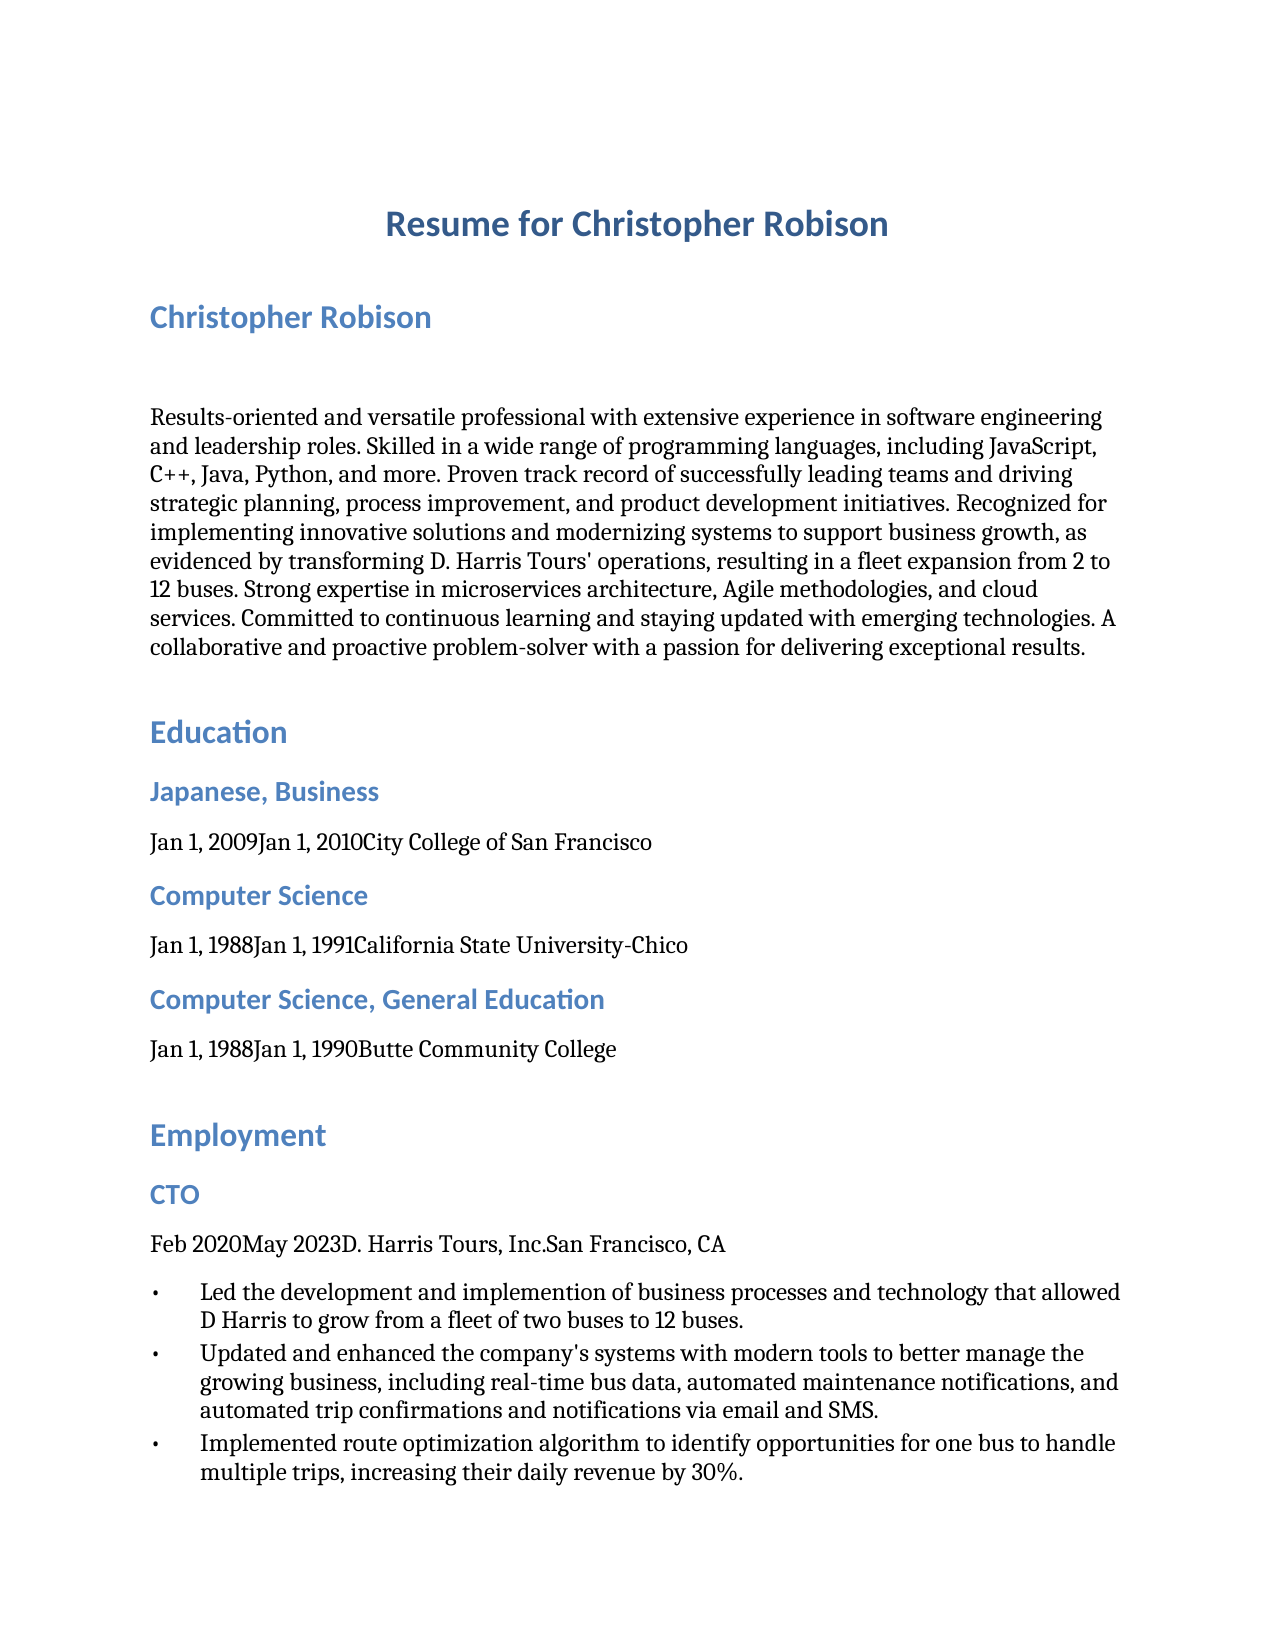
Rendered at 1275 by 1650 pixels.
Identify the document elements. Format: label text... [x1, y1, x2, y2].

subtitle Computer Science [150, 877, 1125, 913]
text Jan 1, 1988Jan 1, 1991California State University-Chico [150, 931, 1125, 960]
subtitle CTO [150, 1176, 1125, 1211]
list Implemented route optimization algorithm to identify opportunities for one bus to handle multiple trips, increasing their daily revenue by 30%. [150, 1429, 1125, 1486]
subtitle Computer Science, General Education [150, 981, 1125, 1017]
list Led the development and implemention of business processes and technology that allowed D Harris to grow from a fleet of two buses to 12 buses. [150, 1278, 1125, 1335]
text Feb 2020May 2023D. Harris Tours, Inc.San Francisco, CA [150, 1230, 1125, 1259]
text Jan 1, 1988Jan 1, 1990Butte Community College [150, 1035, 1125, 1064]
subtitle Japanese, Business [150, 773, 1125, 809]
text Results-oriented and versatile professional with extensive experience in software engineering and leadership roles. Skilled in a wide range of programming languages, including JavaScript, C++, Java, Python, and more. Proven track record of successfully leading teams and driving strategic planning, process improvement, and product development initiatives. Recognized for implementing innovative solutions and modernizing systems to support business growth, as evidenced by transforming D. Harris Tours' operations, resulting in a fleet expansion from 2 to 12 buses. Strong expertise in microservices architecture, Agile methodologies, and cloud services. Committed to continuous learning and staying updated with emerging technologies. A collaborative and proactive problem-solver with a passion for delivering exceptional results. [150, 403, 1125, 662]
subtitle Education [150, 712, 1125, 752]
subtitle Employment [150, 1114, 1125, 1155]
list Updated and enhanced the company's systems with modern tools to better manage the growing business, including real-time bus data, automated maintenance notifications, and automated trip confirmations and notifications via email and SMS. [150, 1339, 1125, 1425]
text Jan 1, 2009Jan 1, 2010City College of San Francisco [150, 827, 1125, 856]
subtitle Christopher Robison [150, 296, 1125, 337]
title Resume for Christopher Robison [150, 200, 1125, 246]
